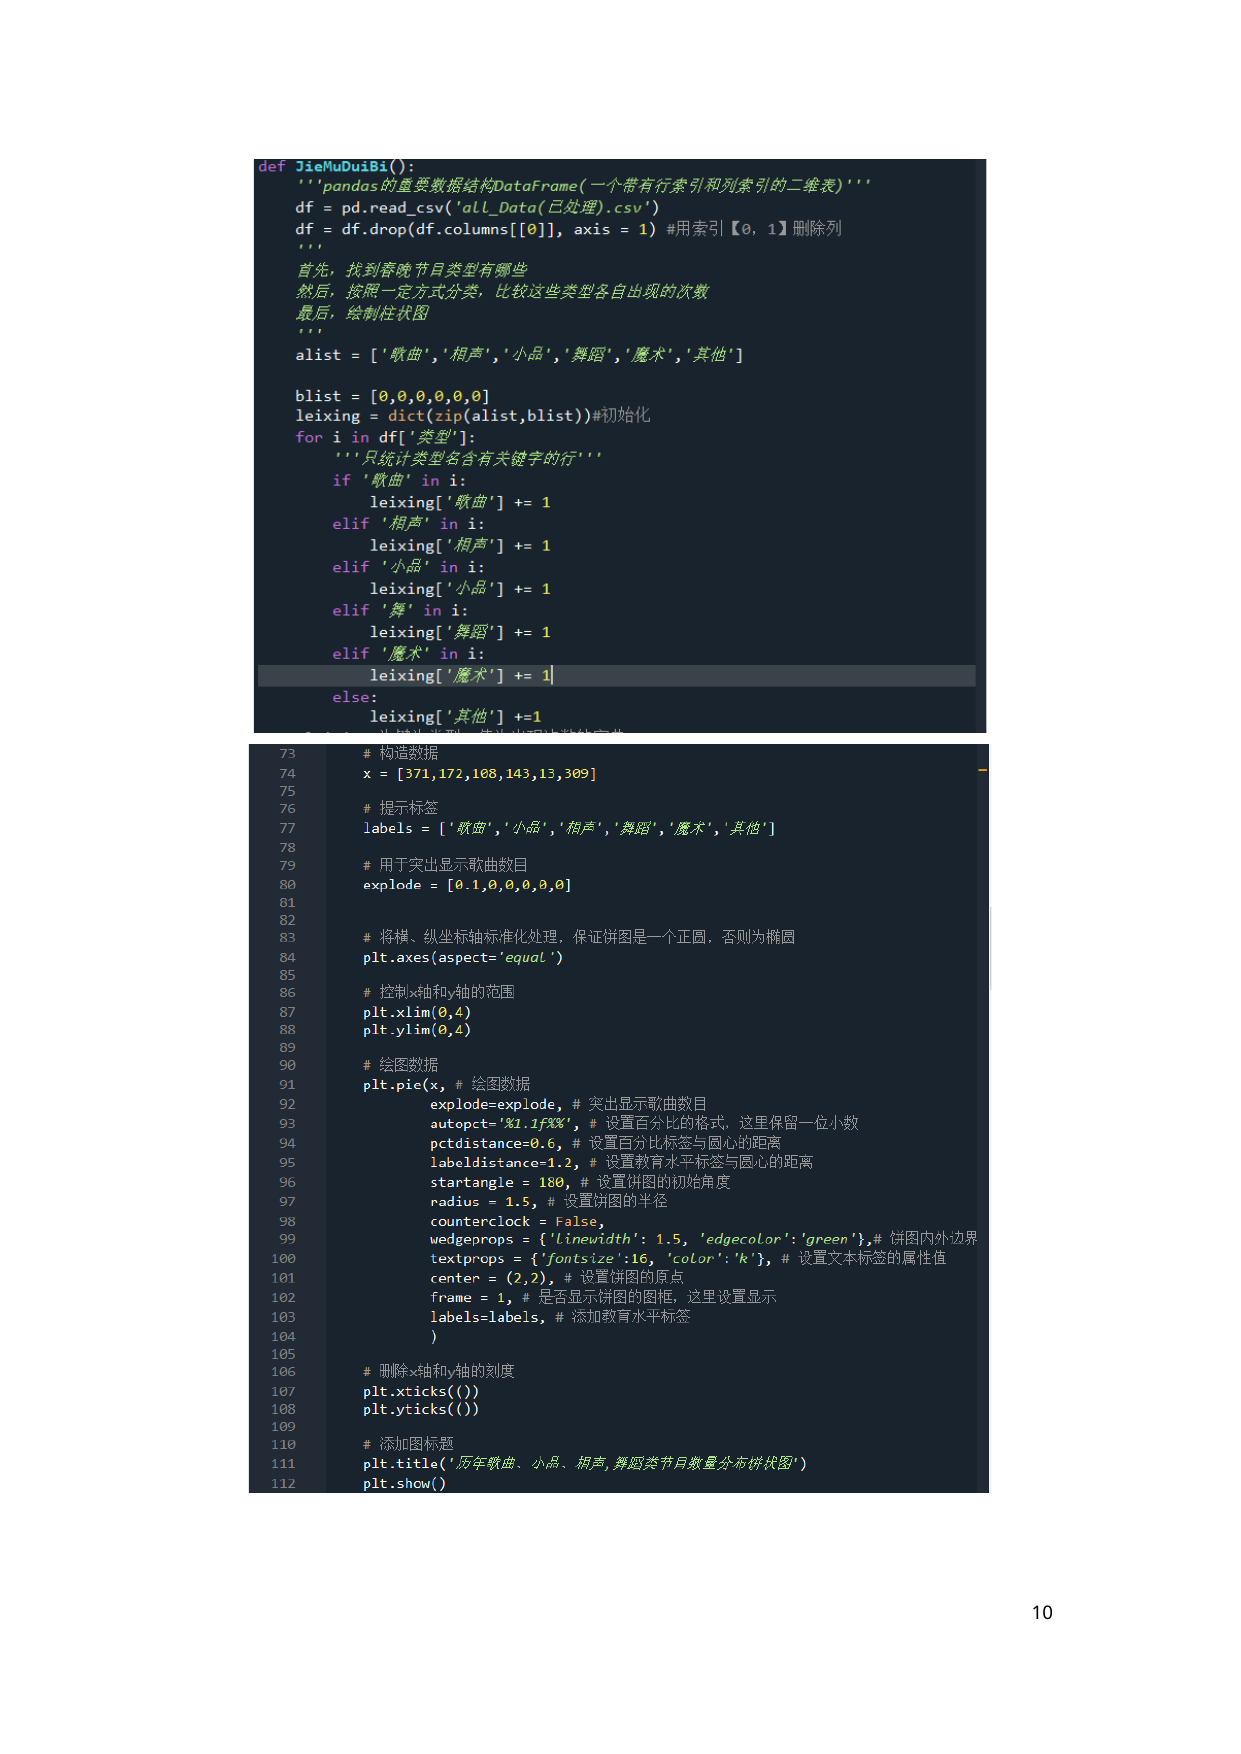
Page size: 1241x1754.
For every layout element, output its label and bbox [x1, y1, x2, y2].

picture [248, 744, 992, 1493]
picture [253, 159, 987, 733]
